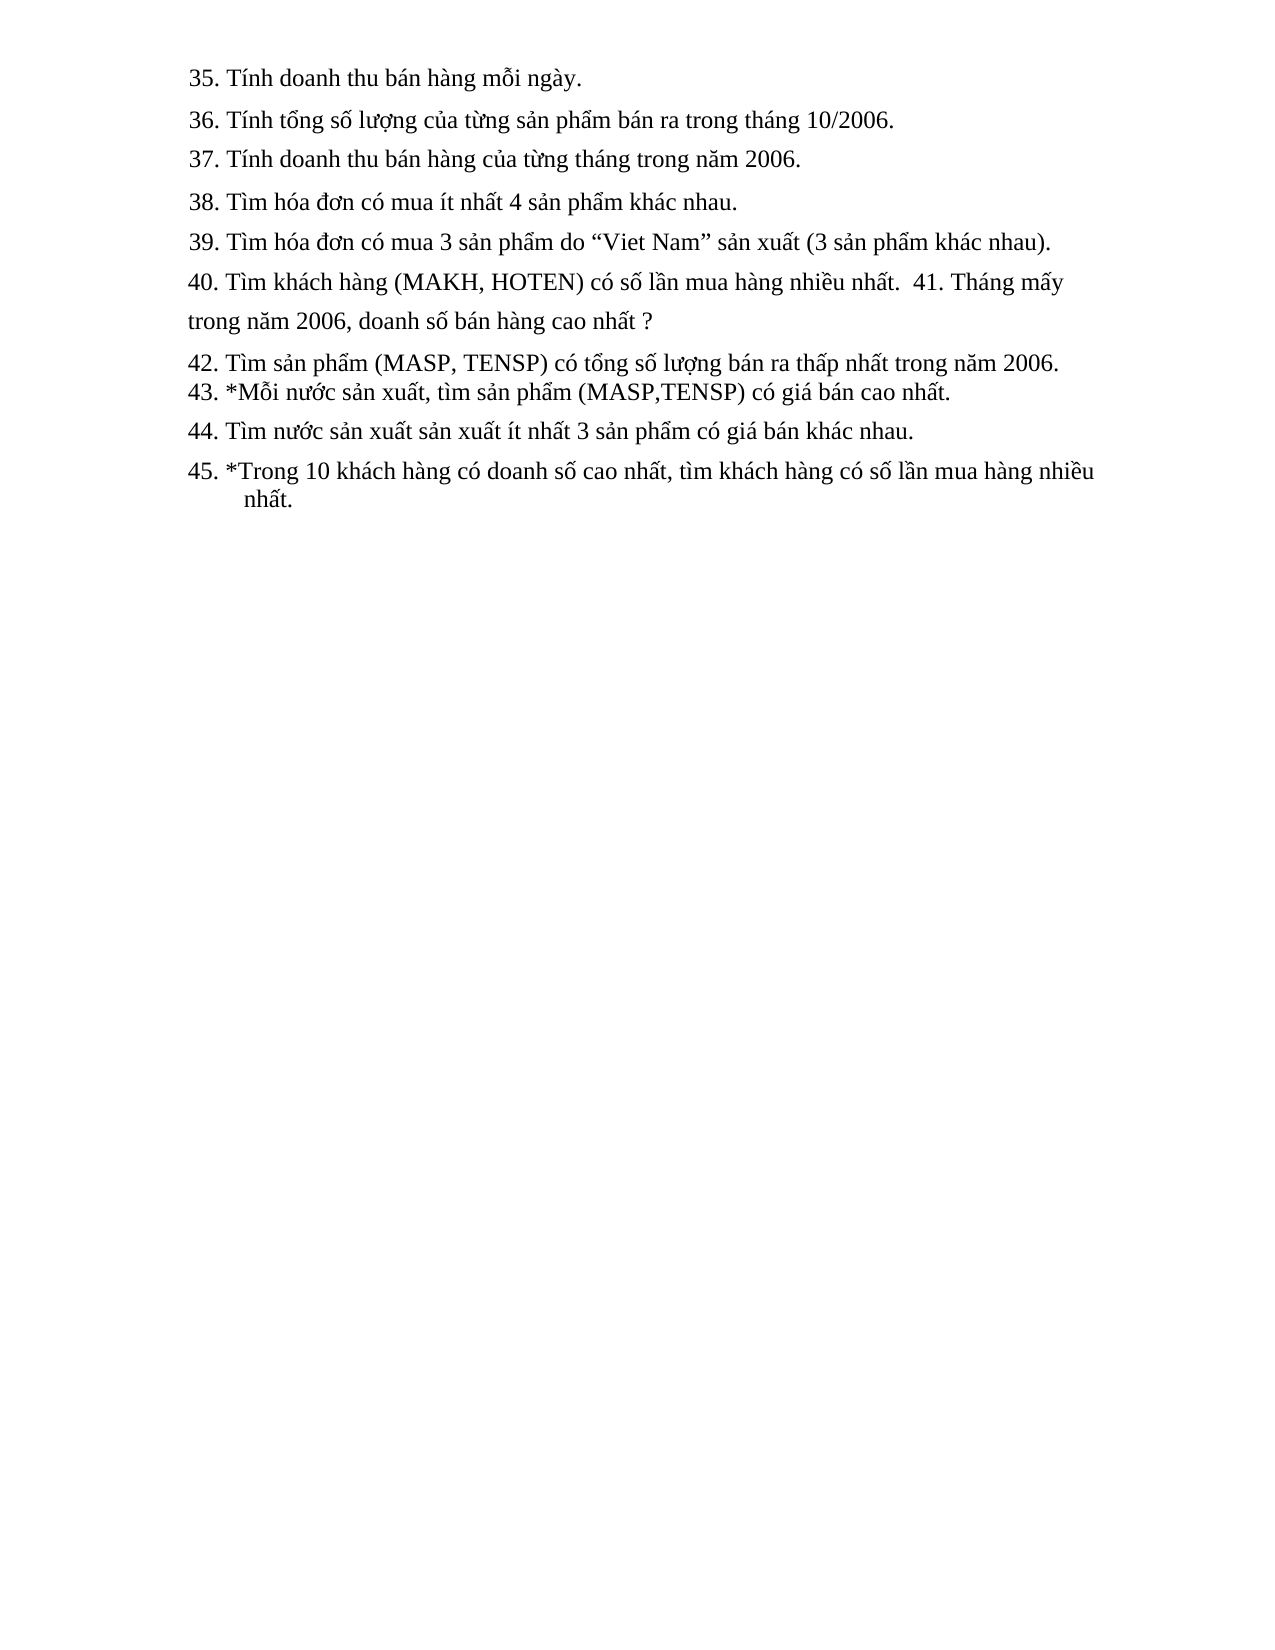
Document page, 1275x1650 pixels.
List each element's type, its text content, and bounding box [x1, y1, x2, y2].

text 39. Tìm hóa đơn có mua 3 sản phẩm do “Viet Nam” sản xuất (3 sản phẩm khác nhau). 40. Tìm khách hàng (MAKH, HOTEN) có số lần mua hàng nhiều nhất. 41. Tháng mấy trong năm 2006, doanh số bán hàng cao nhất ? [188, 227, 1069, 335]
text 36. Tính tổng số lượng của từng sản phẩm bán ra trong tháng 10/2006. 37. Tính doanh thu bán hàng của từng tháng trong năm 2006. [188, 105, 912, 173]
text 38. Tìm hóa đơn có mua ít nhất 4 sản phẩm khác nhau. [188, 187, 1237, 215]
text 45. *Trong 10 khách hàng có doanh số cao nhất, tìm khách hàng có số lần mua hàng nhiều nhất. [188, 458, 1131, 513]
text 43. *Mỗi nước sản xuất, tìm sản phẩm (MASP,TENSP) có giá bán cao nhất. 44. Tìm nước sản xuất sản xuất ít nhất 3 sản phẩm có giá bán khác nhau. [188, 377, 969, 445]
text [188, 63, 1103, 92]
text 42. Tìm sản phẩm (MASP, TENSP) có tổng số lượng bán ra thấp nhất trong năm 2006. [188, 348, 1237, 377]
